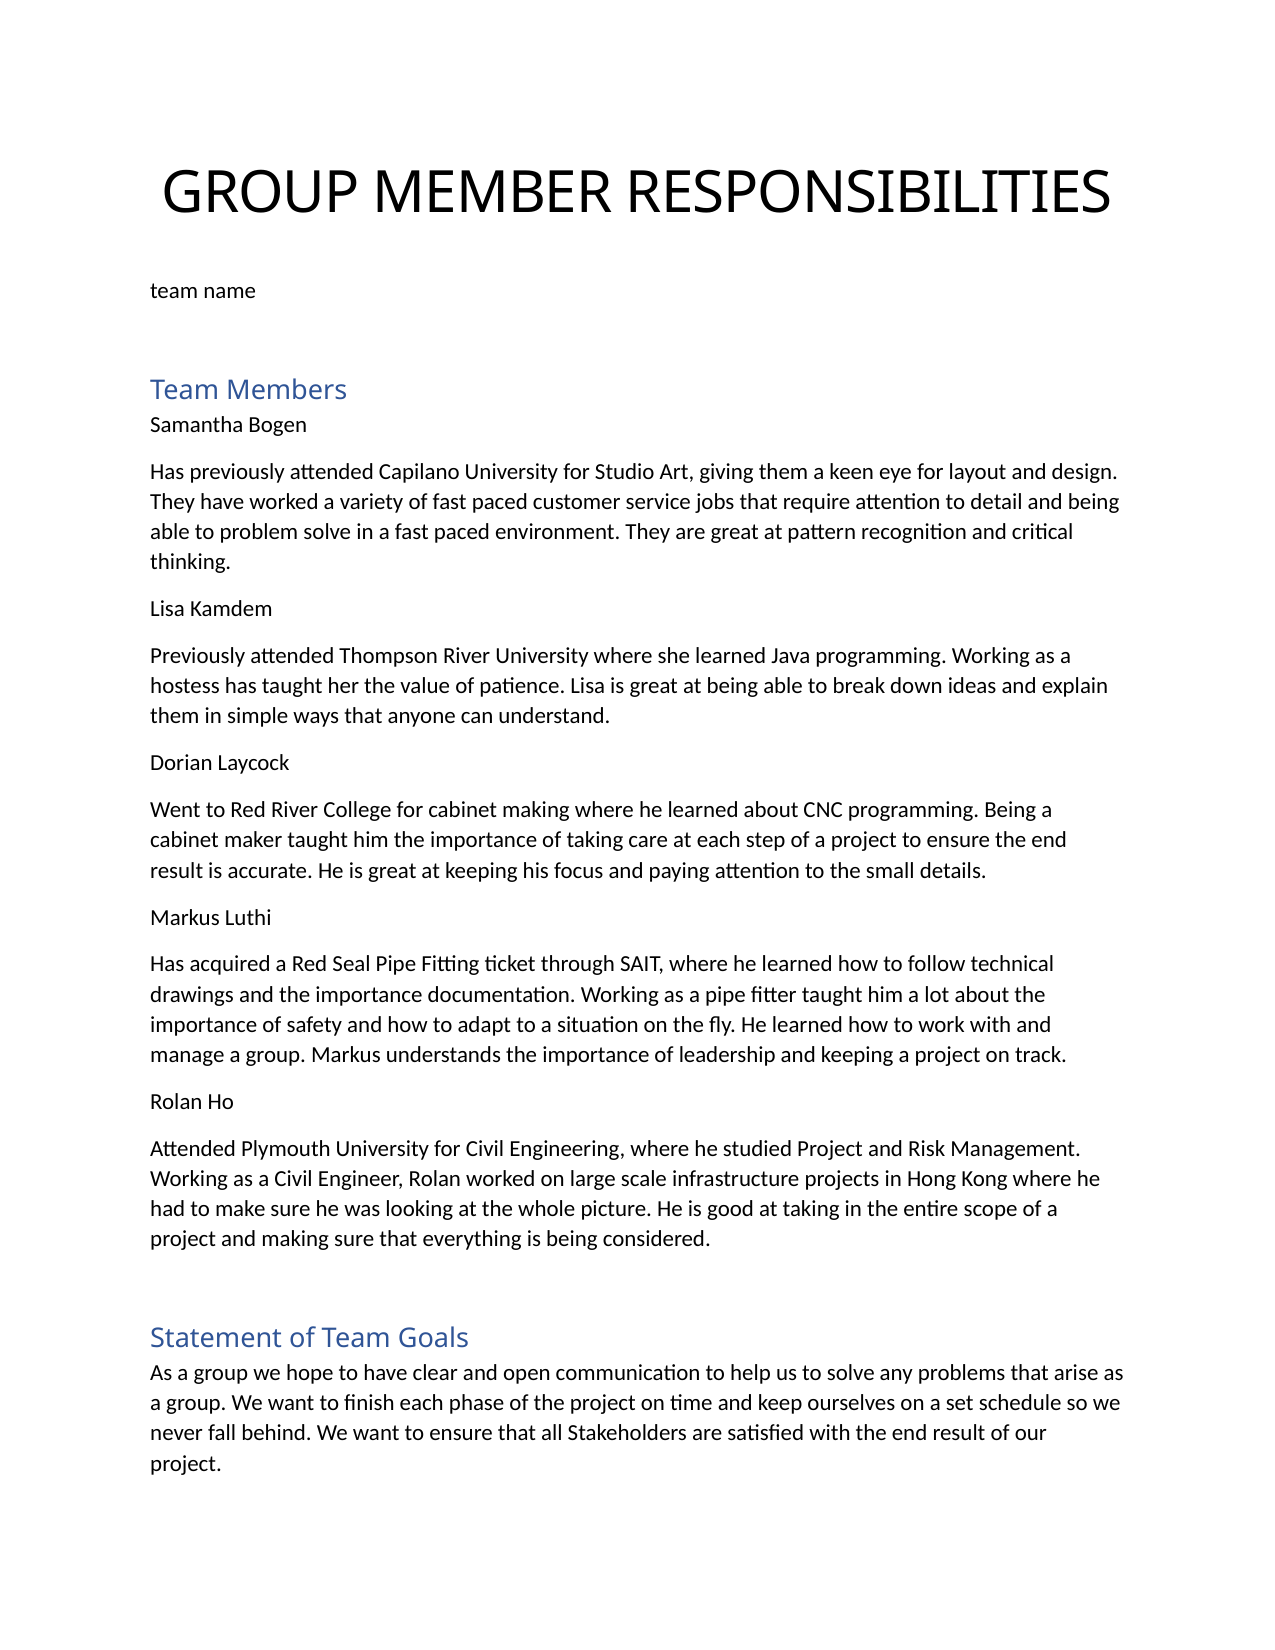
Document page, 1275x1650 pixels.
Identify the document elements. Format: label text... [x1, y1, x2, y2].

text Lisa Kamdem [150, 594, 1125, 622]
text Markus Luthi [150, 903, 1125, 931]
text team name [150, 276, 1125, 304]
text Rolan Ho [150, 1087, 1125, 1115]
text As a group we hope to have clear and open communication to help us to solve any problems that arise as a group. We want to finish each phase of the project on time and keep ourselves on a set schedule so we never fall behind. We want to ensure that all Stakeholders are satisfied with the end result of our project. [150, 1358, 1125, 1477]
text Previously attended Thompson River University where she learned Java programming. Working as a hostess has taught her the value of patience. Lisa is great at being able to break down ideas and explain them in simple ways that anyone can understand. [150, 641, 1125, 729]
text Has acquired a Red Seal Pipe Fitting ticket through SAIT, where he learned how to follow technical drawings and the importance documentation. Working as a pipe fitter taught him a lot about the importance of safety and how to adapt to a situation on the fly. He learned how to work with and manage a group. Markus understands the importance of leadership and keeping a project on track. [150, 949, 1125, 1068]
text Dorian Laycock [150, 748, 1125, 776]
text Went to Red River College for cabinet making where he learned about CNC programming. Being a cabinet maker taught him the importance of taking care at each step of a project to ensure the end result is accurate. He is great at keeping his focus and paying attention to the small details. [150, 795, 1125, 884]
subtitle Team Members [150, 370, 1125, 407]
text Samantha Bogen [150, 410, 1125, 438]
text Attended Plymouth University for Civil Engineering, where he studied Project and Risk Management. Working as a Civil Engineer, Rolan worked on large scale infrastructure projects in Hong Kong where he had to make sure he was looking at the whole picture. He is good at taking in the entire scope of a project and making sure that everything is being considered. [150, 1134, 1125, 1252]
subtitle Statement of Team Goals [150, 1318, 1125, 1355]
title GROUP MEMBER RESPONSIBILITIES [150, 150, 1125, 229]
text Has previously attended Capilano University for Studio Art, giving them a keen eye for layout and design. They have worked a variety of fast paced customer service jobs that require attention to detail and being able to problem solve in a fast paced environment. They are great at pattern recognition and critical thinking. [150, 457, 1125, 575]
